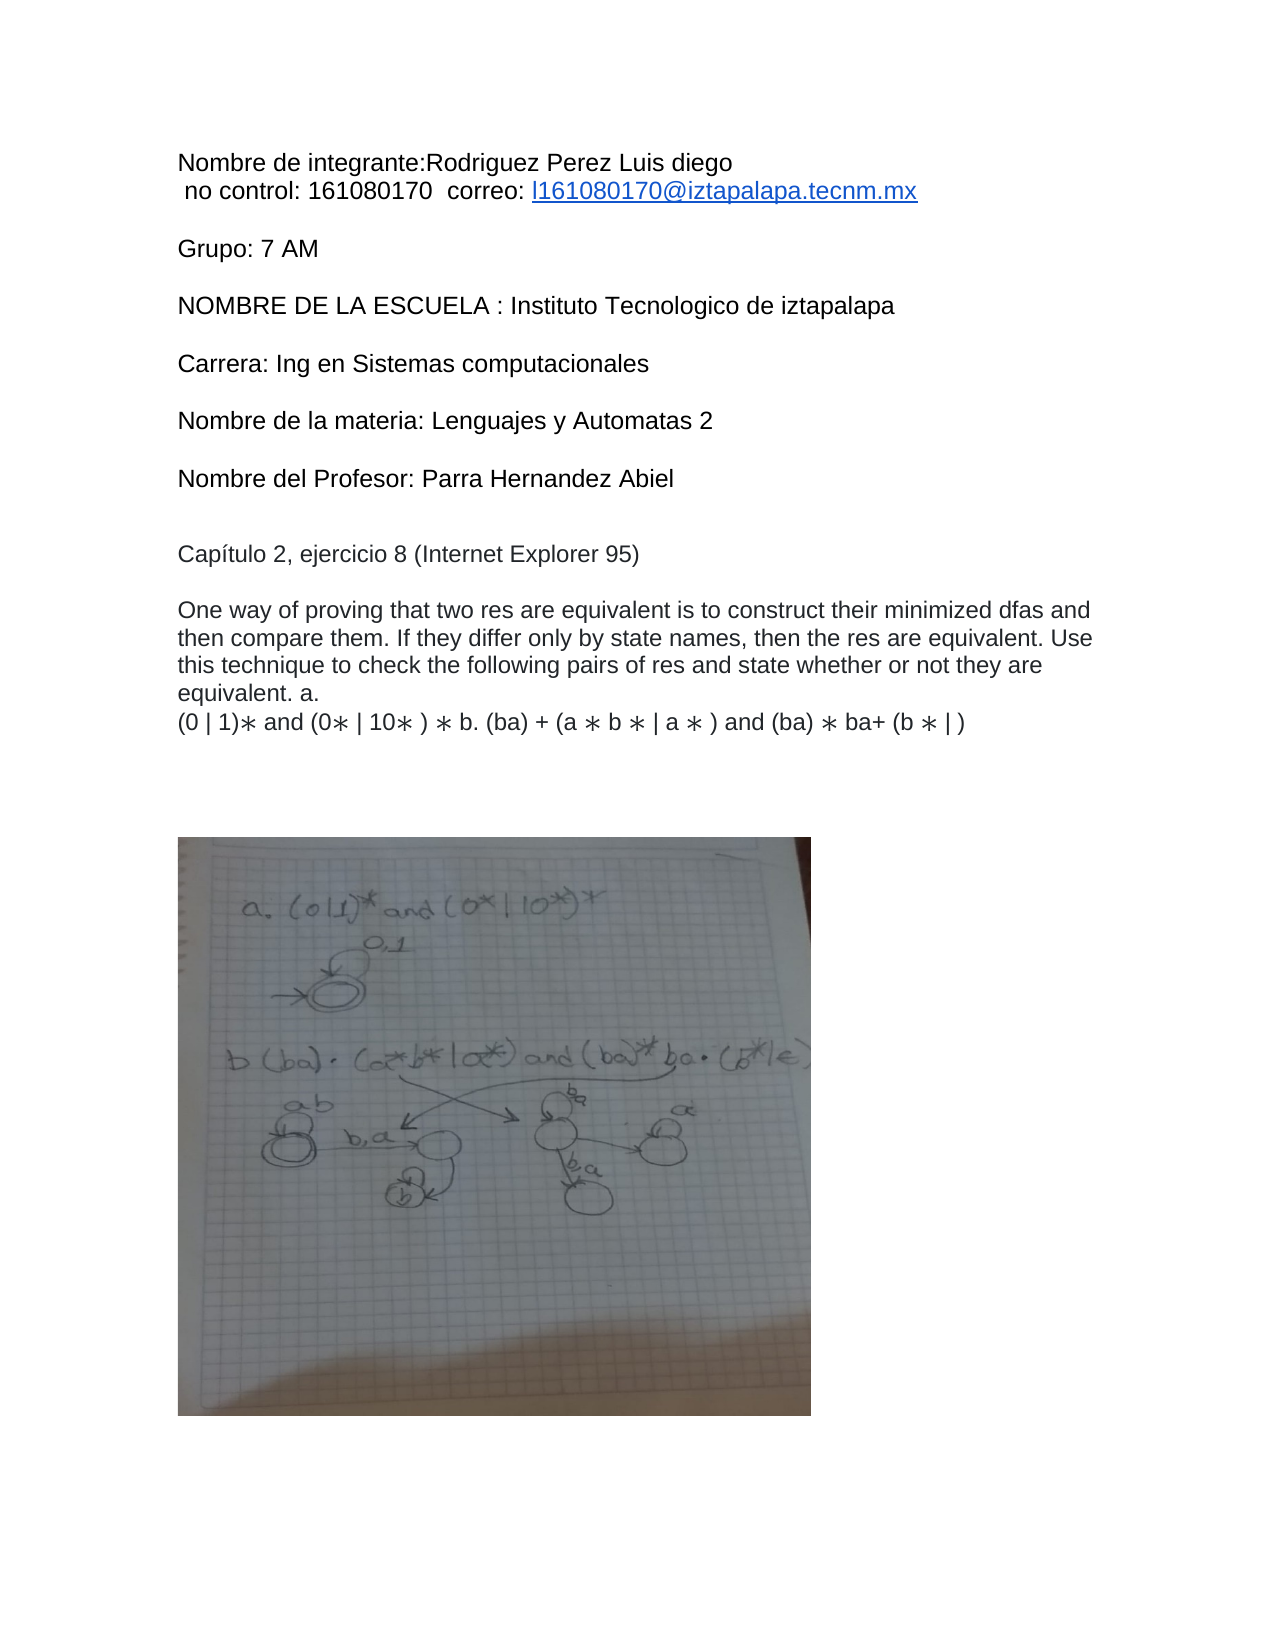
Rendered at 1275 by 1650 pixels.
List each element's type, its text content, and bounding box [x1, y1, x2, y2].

text One way of proving that two res are equivalent is to construct their minimized dfas and then compare them. If they differ only by state names, then the res are equivalent. Use this technique to check the following pairs of res and state whether or not they are equivalent. a. [177, 596, 1098, 706]
text no control: 161080170 correo: l161080170@iztapalapa.tecnm.mx [177, 176, 1098, 205]
picture [177, 837, 811, 1416]
text Nombre del Profesor: Parra Hernandez Abiel [177, 464, 1098, 493]
text (0 | 1)∗ and (0∗ | 10∗ ) ∗ b. (ba) + (a ∗ b ∗ | a ∗ ) and (ba) ∗ ba+ (b ∗ | ) [938, 706, 1098, 735]
text Nombre de integrante:Rodriguez Perez Luis diego [177, 148, 1098, 176]
text Carrera: Ing en Sistemas computacionales [177, 349, 1098, 378]
text Nombre de la materia: Lenguajes y Automatas 2 [177, 406, 1098, 435]
text Grupo: 7 AM [177, 234, 1098, 263]
text NOMBRE DE LA ESCUELA : Instituto Tecnologico de iztapalapa [177, 291, 1098, 320]
text Capítulo 2, ejercicio 8 (Internet Explorer 95) [177, 539, 1098, 567]
